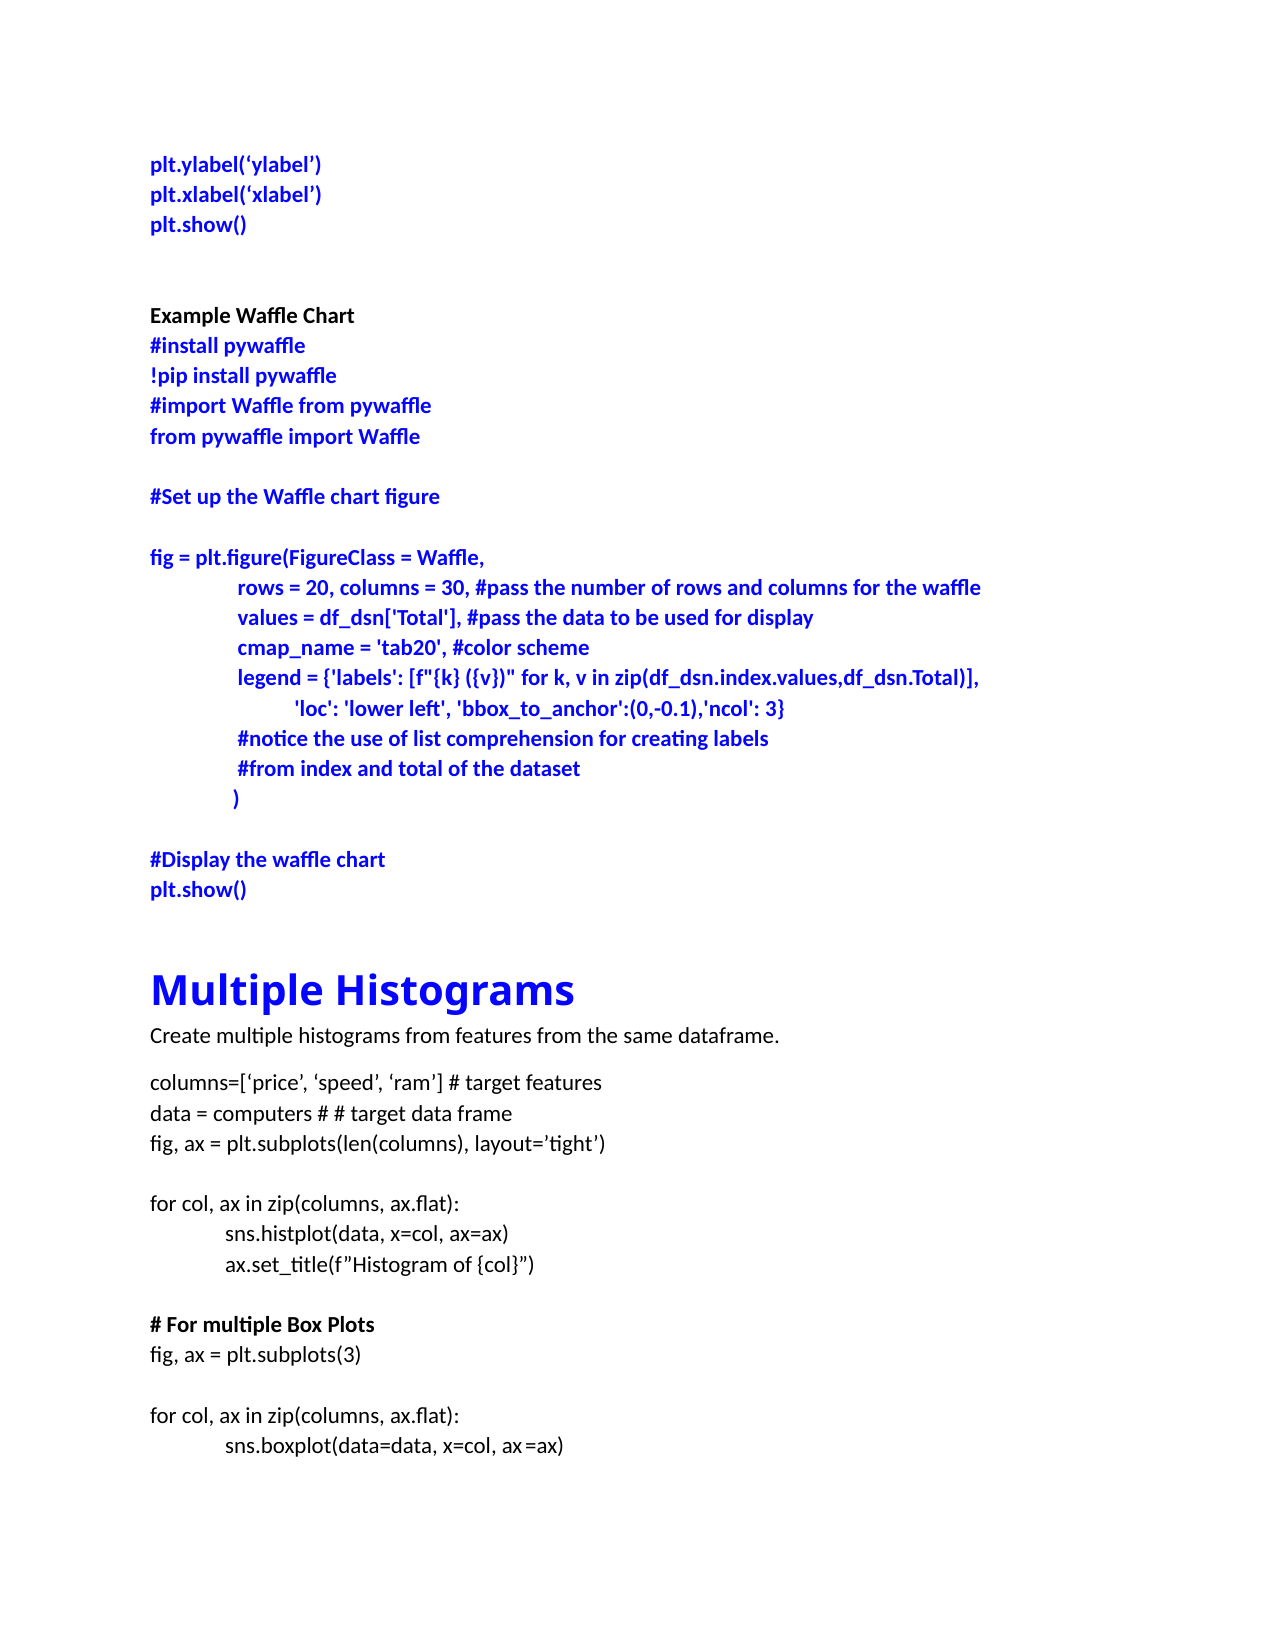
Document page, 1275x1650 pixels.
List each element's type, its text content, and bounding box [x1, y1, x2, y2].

text rows = 20, columns = 30, #pass the number of rows and columns for the waffle [150, 573, 1125, 601]
text legend = {'labels': [f"{k} ({v})" for k, v in zip(df_dsn.index.values,df_dsn.Total)], [150, 663, 1125, 692]
text Example Waffle Chart [150, 301, 1125, 329]
text for col, ax in zip(columns, ax.flat): [150, 1189, 1125, 1217]
text 'loc': 'lower left', 'bbox_to_anchor':(0,-0.1),'ncol': 3} [150, 694, 1125, 722]
text data = computers # # target data frame [150, 1099, 1125, 1127]
text fig, ax = plt.subplots(len(columns), layout=’tight’) [150, 1129, 1125, 1157]
text from pywaffle import Waffle [150, 422, 1125, 450]
text #from index and total of the dataset [150, 754, 1125, 782]
text ) [150, 784, 1125, 812]
text values = df_dsn['Total'], #pass the data to be used for display [150, 603, 1125, 631]
text for col, ax in zip(columns, ax.flat): [150, 1401, 1125, 1429]
text fig, ax = plt.subplots(3) [150, 1340, 1125, 1368]
text #notice the use of list comprehension for creating labels [150, 724, 1125, 752]
text Create multiple histograms from features from the same dataframe. [150, 1022, 1125, 1050]
text ax.set_title(f”Histogram of {col}”) [150, 1250, 1125, 1278]
text plt.show() [150, 875, 1125, 903]
text # For multiple Box Plots [150, 1310, 1125, 1338]
text #import Waffle from pywaffle [150, 392, 1125, 420]
text plt.ylabel(‘ylabel’) [150, 150, 1125, 178]
text plt.xlabel(‘xlabel’) [150, 180, 1125, 208]
text cmap_name = 'tab20', #color scheme [150, 633, 1125, 661]
text !pip install pywaffle [150, 361, 1125, 389]
text columns=[‘price’, ‘speed’, ‘ram’] # target features [150, 1068, 1125, 1097]
text #install pywaffle [150, 331, 1125, 359]
text sns.boxplot(data=data, x=col, ax =ax) [150, 1431, 1125, 1459]
subtitle Multiple Histograms [150, 960, 1125, 1017]
text sns.histplot(data, x=col, ax=ax) [150, 1219, 1125, 1248]
text plt.show() [150, 210, 1125, 238]
text #Display the waffle chart [150, 845, 1125, 873]
text #Set up the Waffle chart figure [150, 482, 1125, 510]
text fig = plt.figure(FigureClass = Waffle, [150, 543, 1125, 571]
